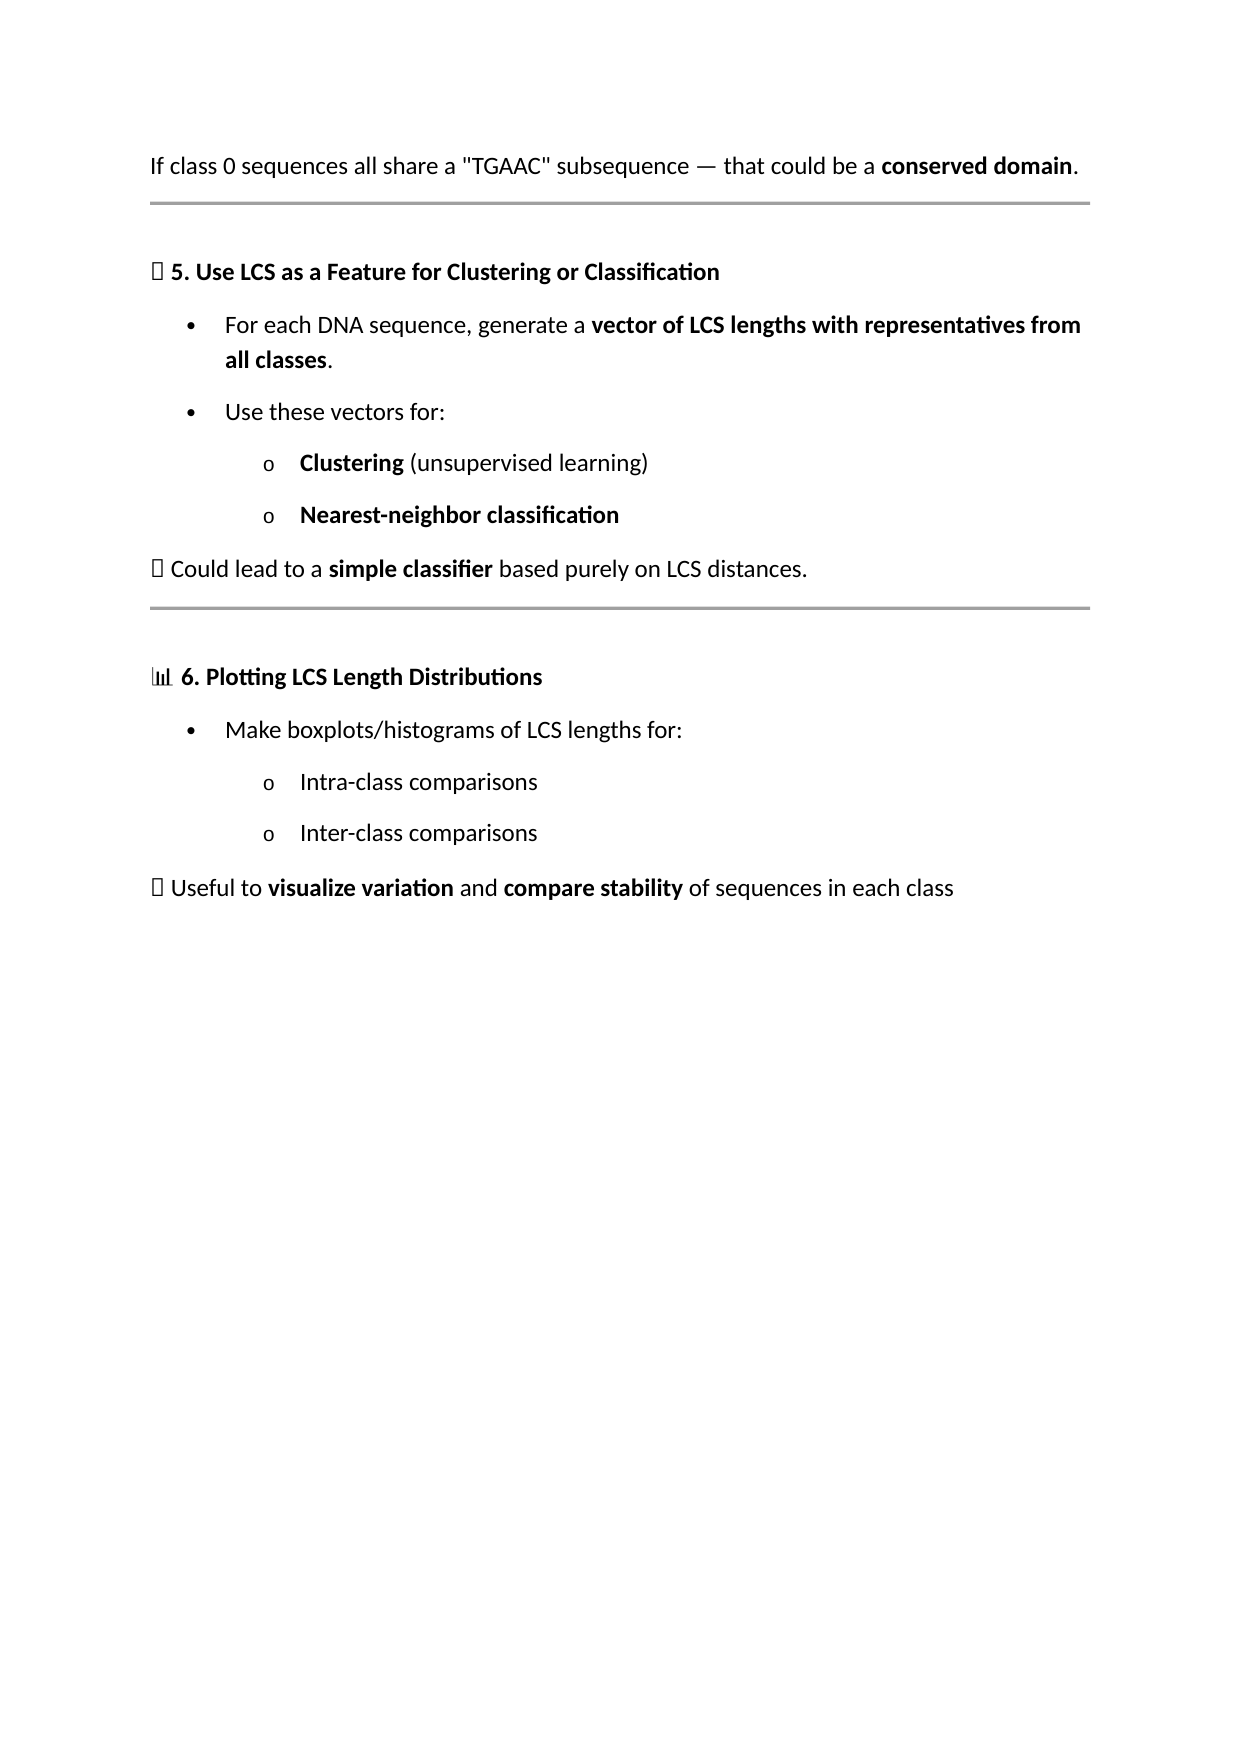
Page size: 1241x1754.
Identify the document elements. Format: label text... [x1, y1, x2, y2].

text 🔗 5. Use LCS as a Feature for Clustering or Classification [150, 253, 1090, 287]
text 📌 Useful to visualize variation and compare stability of sequences in each class [150, 869, 1090, 903]
list Nearest-neighbor classification [262, 499, 1090, 530]
text If class 0 sequences all share a "TGAAC" subsequence — that could be a conserved domain. [150, 150, 1090, 181]
list Clustering (unsupervised learning) [262, 447, 1090, 478]
list For each DNA sequence, generate a vector of LCS lengths with representatives from all classes. [187, 309, 1090, 375]
list Inter-class comparisons [262, 817, 1090, 848]
list Intra-class comparisons [262, 766, 1090, 796]
list Use these vectors for: [187, 396, 1090, 426]
list Make boxplots/histograms of LCS lengths for: [187, 714, 1090, 745]
text 📌 Could lead to a simple classifier based purely on LCS distances. [150, 551, 1090, 585]
text 📊 6. Plotting LCS Length Distributions [150, 658, 1090, 692]
